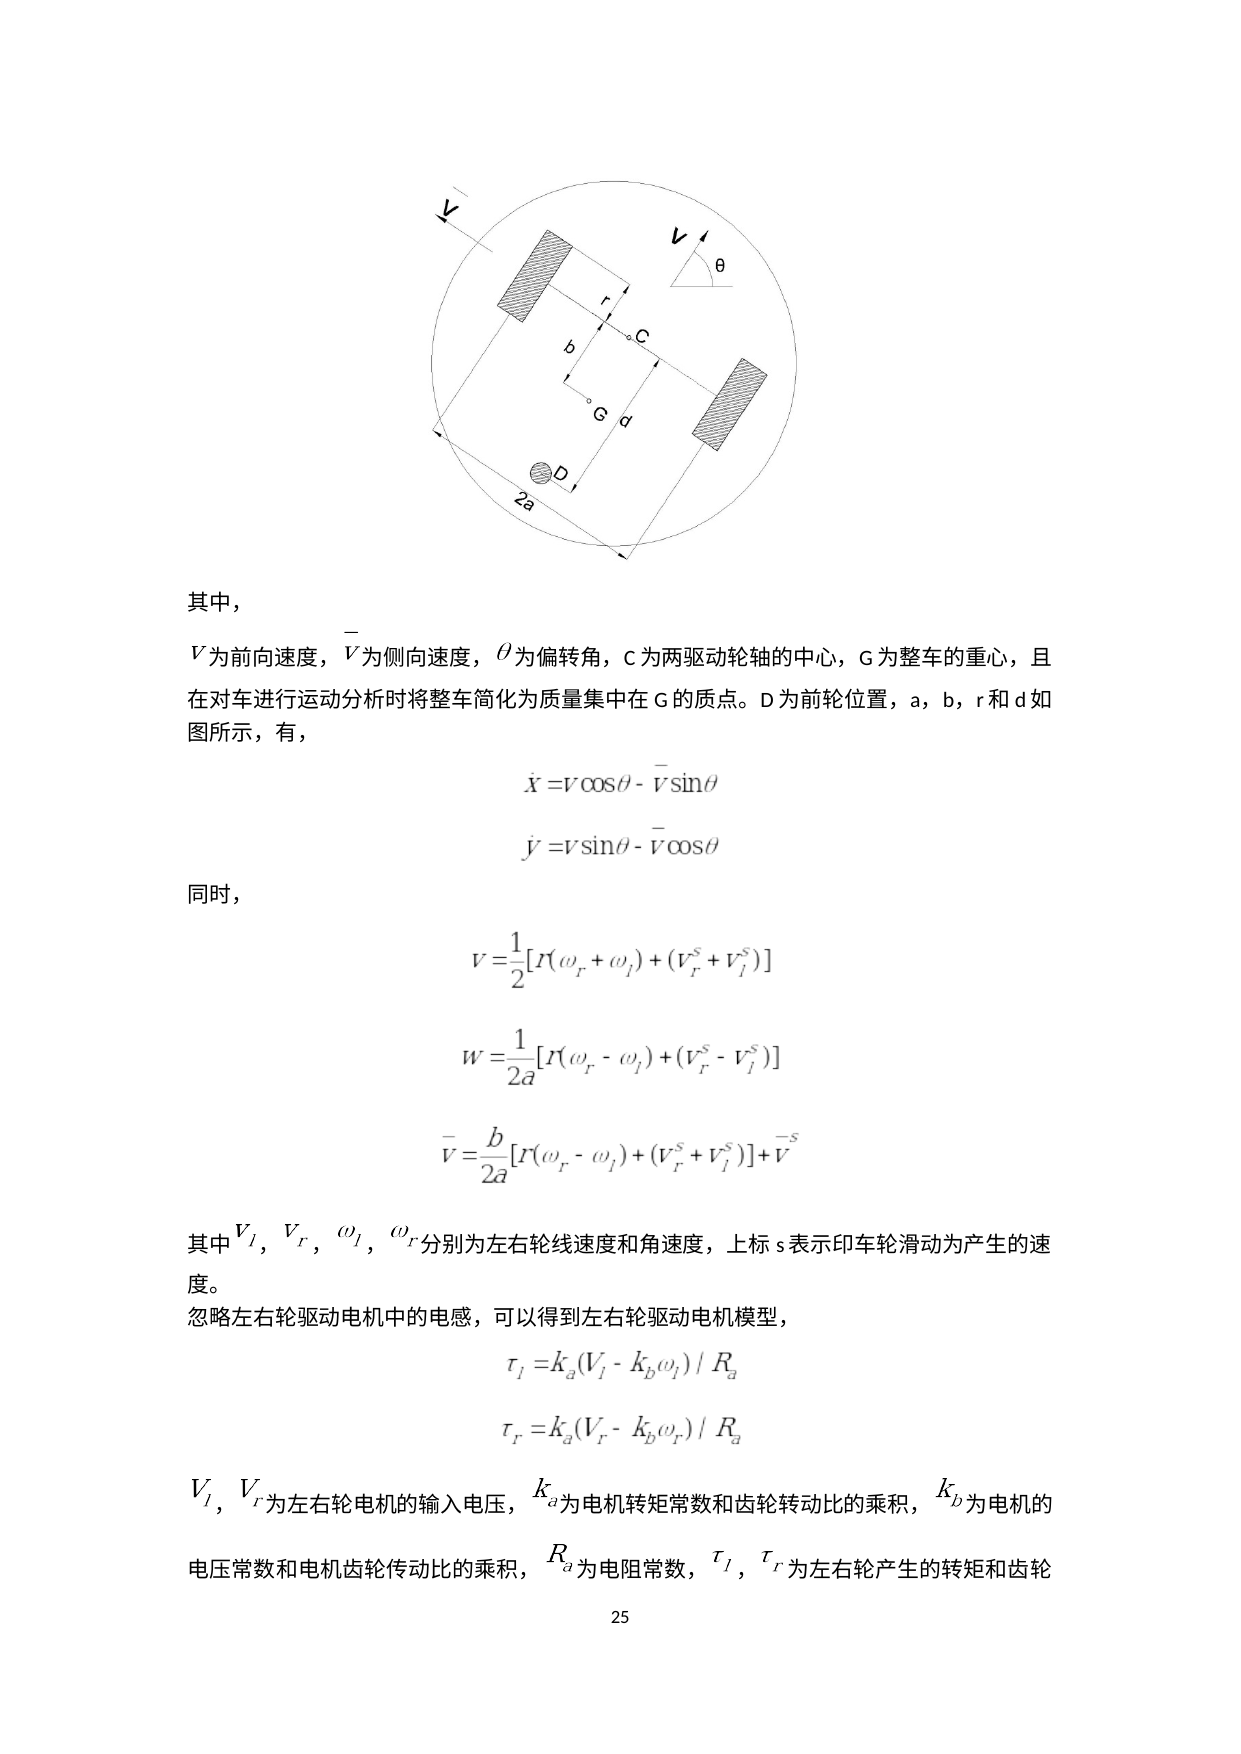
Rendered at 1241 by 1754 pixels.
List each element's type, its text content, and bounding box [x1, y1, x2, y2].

text 忽略左右轮驱动电机中的电感，可以得到左右轮驱动电机模型， [187, 1299, 1053, 1332]
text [187, 1462, 1053, 1592]
text 为前向速度，为侧向速度，为偏转角，C为两驱动轮轴的中心，G为整车的重心，且在对车进行运动分析时将整车简化为质量集中在G的质点。D为前轮位置，a，b，r和d如图所示，有， [187, 617, 1053, 747]
text 同时， [187, 877, 1053, 909]
text 其中， [187, 584, 1053, 617]
text 其中，，，分别为左右轮线速度和角速度，上标s表示印车轮滑动为产生的速度。 [187, 1202, 1053, 1299]
picture [400, 162, 840, 579]
